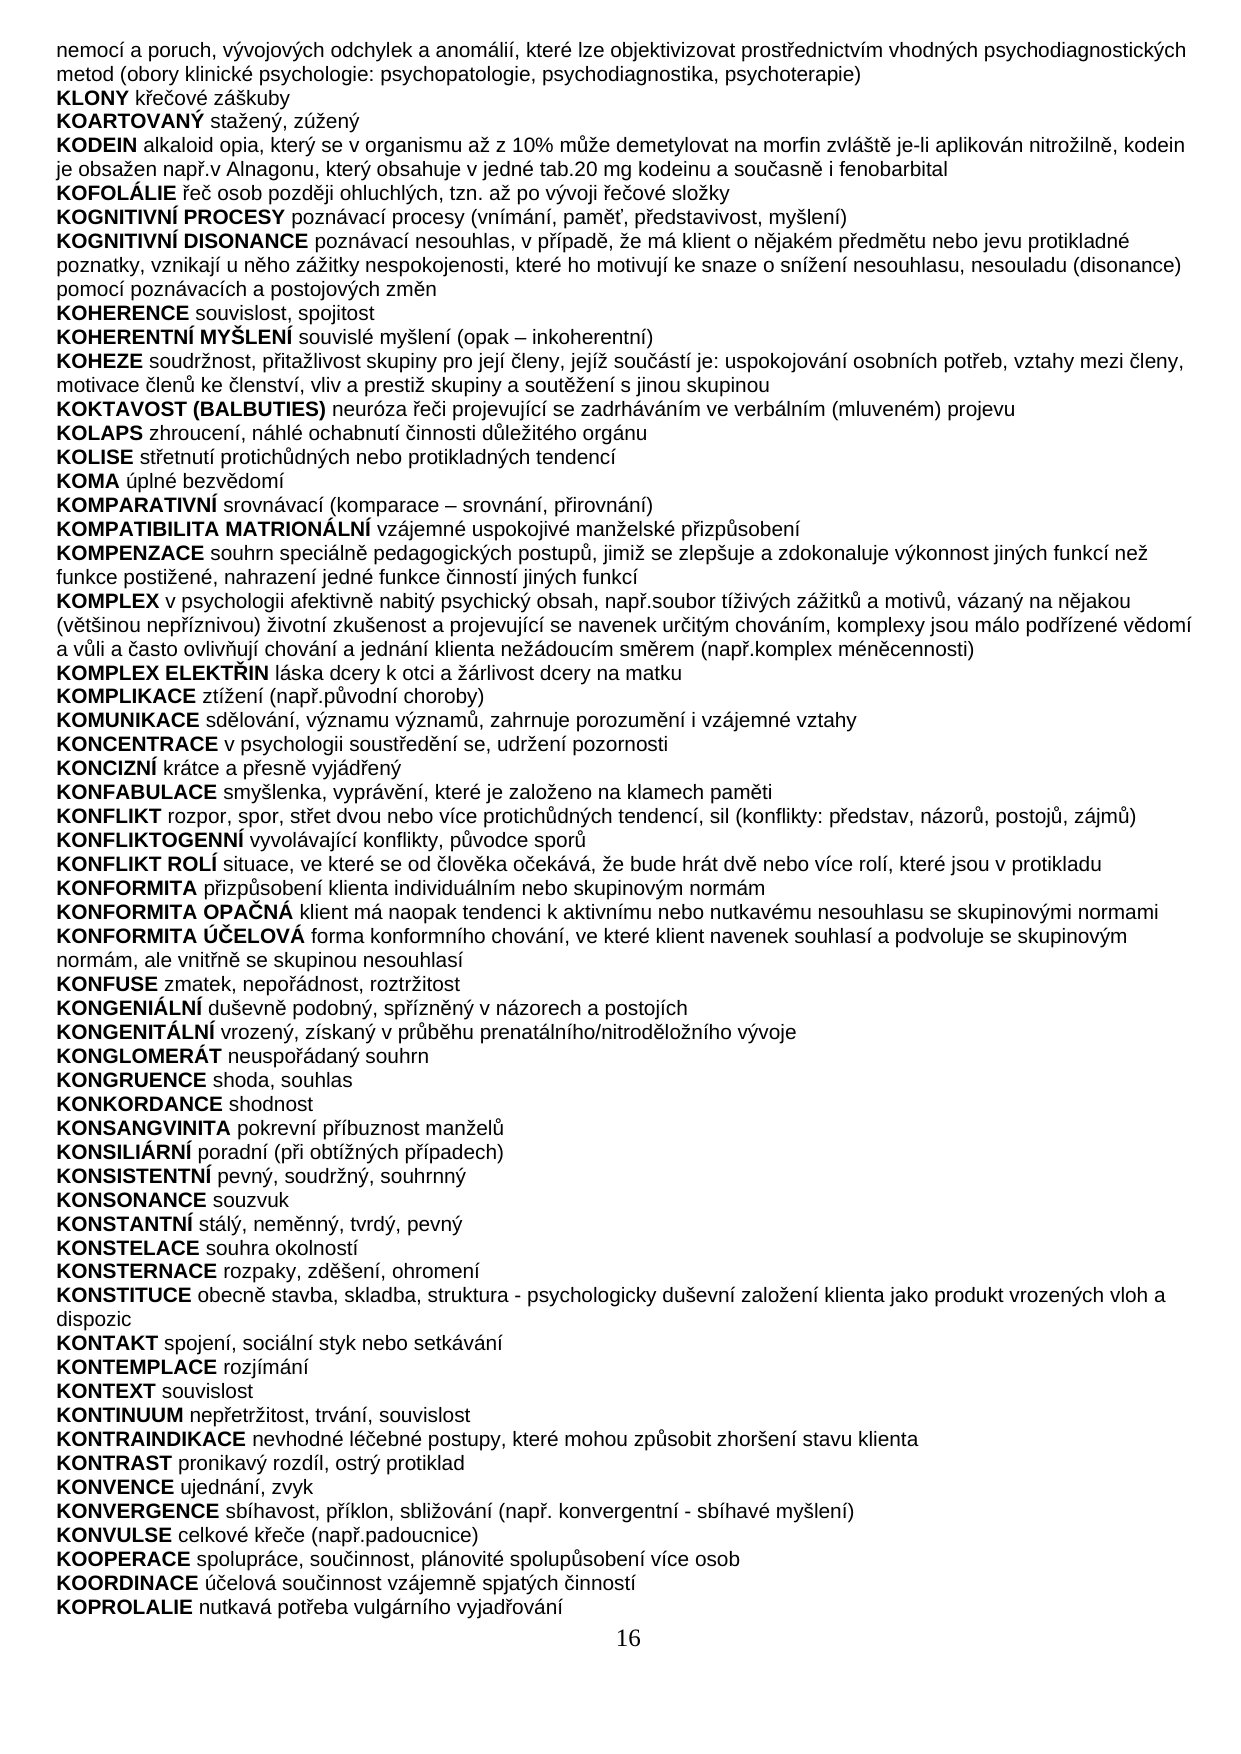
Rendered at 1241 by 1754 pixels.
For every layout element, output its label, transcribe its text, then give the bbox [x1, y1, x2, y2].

text KONSTERNACE rozpaky, zděšení, ohromení [56, 1259, 1200, 1283]
text KOHERENCE souvislost, spojitost [56, 301, 1200, 325]
text KONSTELACE souhra okolností [56, 1235, 1200, 1259]
text KLONY křečové záškuby [56, 85, 1200, 109]
text KONGRUENCE shoda, souhlas [56, 1068, 1200, 1092]
text KONVERGENCE sbíhavost, příklon, sbližování (např. konvergentní - sbíhavé myšlení) [56, 1499, 1200, 1523]
text KOLAPS zhroucení, náhlé ochabnutí činnosti důležitého orgánu [56, 421, 1200, 445]
text KOMPARATIVNÍ srovnávací (komparace – srovnání, přirovnání) [56, 493, 1200, 517]
text KONTRAST pronikavý rozdíl, ostrý protiklad [56, 1451, 1200, 1475]
text KONFABULACE smyšlenka, vyprávění, které je založeno na klamech paměti [56, 780, 1200, 804]
text KOMPLEX ELEKTŘIN láska dcery k otci a žárlivost dcery na matku [56, 660, 1200, 684]
text KONFLIKT ROLÍ situace, ve které se od člověka očekává, že bude hrát dvě nebo více rolí, které jsou v protikladu [56, 852, 1200, 876]
text KONFLIKT rozpor, spor, střet dvou nebo více protichůdných tendencí, sil (konflikty: představ, názorů, postojů, zájmů) [56, 804, 1200, 828]
text KONCENTRACE v psychologii soustředění se, udržení pozornosti [56, 732, 1200, 756]
text KONFORMITA přizpůsobení klienta individuálním nebo skupinovým normám [56, 876, 1200, 900]
text KOMPLEX v psychologii afektivně nabitý psychický obsah, např.soubor tíživých zážitků a motivů, vázaný na nějakou (většinou nepříznivou) životní zkušenost a projevující se navenek určitým chováním, komplexy jsou málo podřízené vědomí a vůli a často ovlivňují chování a jednání klienta nežádoucím směrem (např.komplex méněcennosti) [56, 588, 1200, 660]
text KONFORMITA ÚČELOVÁ forma konformního chování, ve které klient navenek souhlasí a podvoluje se skupinovým normám, ale vnitřně se skupinou nesouhlasí [56, 924, 1200, 972]
text KOHERENTNÍ MYŠLENÍ souvislé myšlení (opak – inkoherentní) [56, 325, 1200, 349]
text KONVULSE celkové křeče (např.padoucnice) [56, 1523, 1200, 1547]
text KOARTOVANÝ stažený, zúžený [56, 109, 1200, 133]
text KOKTAVOST (BALBUTIES) neuróza řeči projevující se zadrháváním ve verbálním (mluveném) projevu [56, 397, 1200, 421]
text KONCIZNÍ krátce a přesně vyjádřený [56, 756, 1200, 780]
text KODEIN alkaloid opia, který se v organismu až z 10% může demetylovat na morfin zvláště je-li aplikován nitrožilně, kodein je obsažen např.v Alnagonu, který obsahuje v jedné tab.20 mg kodeinu a současně i fenobarbital [56, 133, 1200, 181]
text KONSILIÁRNÍ poradní (při obtížných případech) [56, 1139, 1200, 1163]
text KOMPENZACE souhrn speciálně pedagogických postupů, jimiž se zlepšuje a zdokonaluje výkonnost jiných funkcí než funkce postižené, nahrazení jedné funkce činností jiných funkcí [56, 541, 1200, 588]
text KONSISTENTNÍ pevný, soudržný, souhrnný [56, 1163, 1200, 1187]
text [56, 37, 1200, 85]
text KOOPERACE spolupráce, součinnost, plánovité spolupůsobení více osob [56, 1547, 1200, 1571]
text KOMA úplné bezvědomí [56, 469, 1200, 493]
text KONKORDANCE shodnost [56, 1092, 1200, 1116]
text KOFOLÁLIE řeč osob později ohluchlých, tzn. až po vývoji řečové složky [56, 181, 1200, 205]
text KOMPATIBILITA MATRIONÁLNÍ vzájemné uspokojivé manželské přizpůsobení [56, 517, 1200, 541]
text KOORDINACE účelová součinnost vzájemně spjatých činností [56, 1571, 1200, 1595]
text KONGENIÁLNÍ duševně podobný, spřízněný v názorech a postojích [56, 996, 1200, 1020]
text KONSTITUCE obecně stavba, skladba, struktura - psychologicky duševní založení klienta jako produkt vrozených vloh a dispozic [56, 1283, 1200, 1331]
text KOGNITIVNÍ PROCESY poznávací procesy (vnímání, paměť, představivost, myšlení) [56, 205, 1200, 229]
text KONTAKT spojení, sociální styk nebo setkávání [56, 1331, 1200, 1355]
text KONTEXT souvislost [56, 1379, 1200, 1403]
text KONSANGVINITA pokrevní příbuznost manželů [56, 1116, 1200, 1139]
text KONTRAINDIKACE nevhodné léčebné postupy, které mohou způsobit zhoršení stavu klienta [56, 1427, 1200, 1451]
text KONGENITÁLNÍ vrozený, získaný v průběhu prenatálního/nitroděložního vývoje [56, 1020, 1200, 1044]
text KONSONANCE souzvuk [56, 1187, 1200, 1211]
text KONVENCE ujednání, zvyk [56, 1475, 1200, 1499]
text KOMUNIKACE sdělování, významu významů, zahrnuje porozumění i vzájemné vztahy [56, 708, 1200, 732]
text KONTEMPLACE rozjímání [56, 1355, 1200, 1379]
text KONFUSE zmatek, nepořádnost, roztržitost [56, 972, 1200, 996]
text KOMPLIKACE ztížení (např.původní choroby) [56, 684, 1200, 708]
text KOLISE střetnutí protichůdných nebo protikladných tendencí [56, 445, 1200, 469]
text KONSTANTNÍ stálý, neměnný, tvrdý, pevný [56, 1211, 1200, 1235]
text KONTINUUM nepřetržitost, trvání, souvislost [56, 1403, 1200, 1427]
text KOPROLALIE nutkavá potřeba vulgárního vyjadřování [56, 1595, 1200, 1619]
text KOGNITIVNÍ DISONANCE poznávací nesouhlas, v případě, že má klient o nějakém předmětu nebo jevu protikladné poznatky, vznikají u něho zážitky nespokojenosti, které ho motivují ke snaze o snížení nesouhlasu, nesouladu (disonance) pomocí poznávacích a postojových změn [56, 229, 1200, 301]
text KONGLOMERÁT neuspořádaný souhrn [56, 1044, 1200, 1068]
text KONFLIKTOGENNÍ vyvolávající konflikty, původce sporů [56, 828, 1200, 852]
text KOHEZE soudržnost, přitažlivost skupiny pro její členy, jejíž součástí je: uspokojování osobních potřeb, vztahy mezi členy, motivace členů ke členství, vliv a prestiž skupiny a soutěžení s jinou skupinou [56, 349, 1200, 397]
text KONFORMITA OPAČNÁ klient má naopak tendenci k aktivnímu nebo nutkavému nesouhlasu se skupinovými normami [56, 900, 1200, 924]
